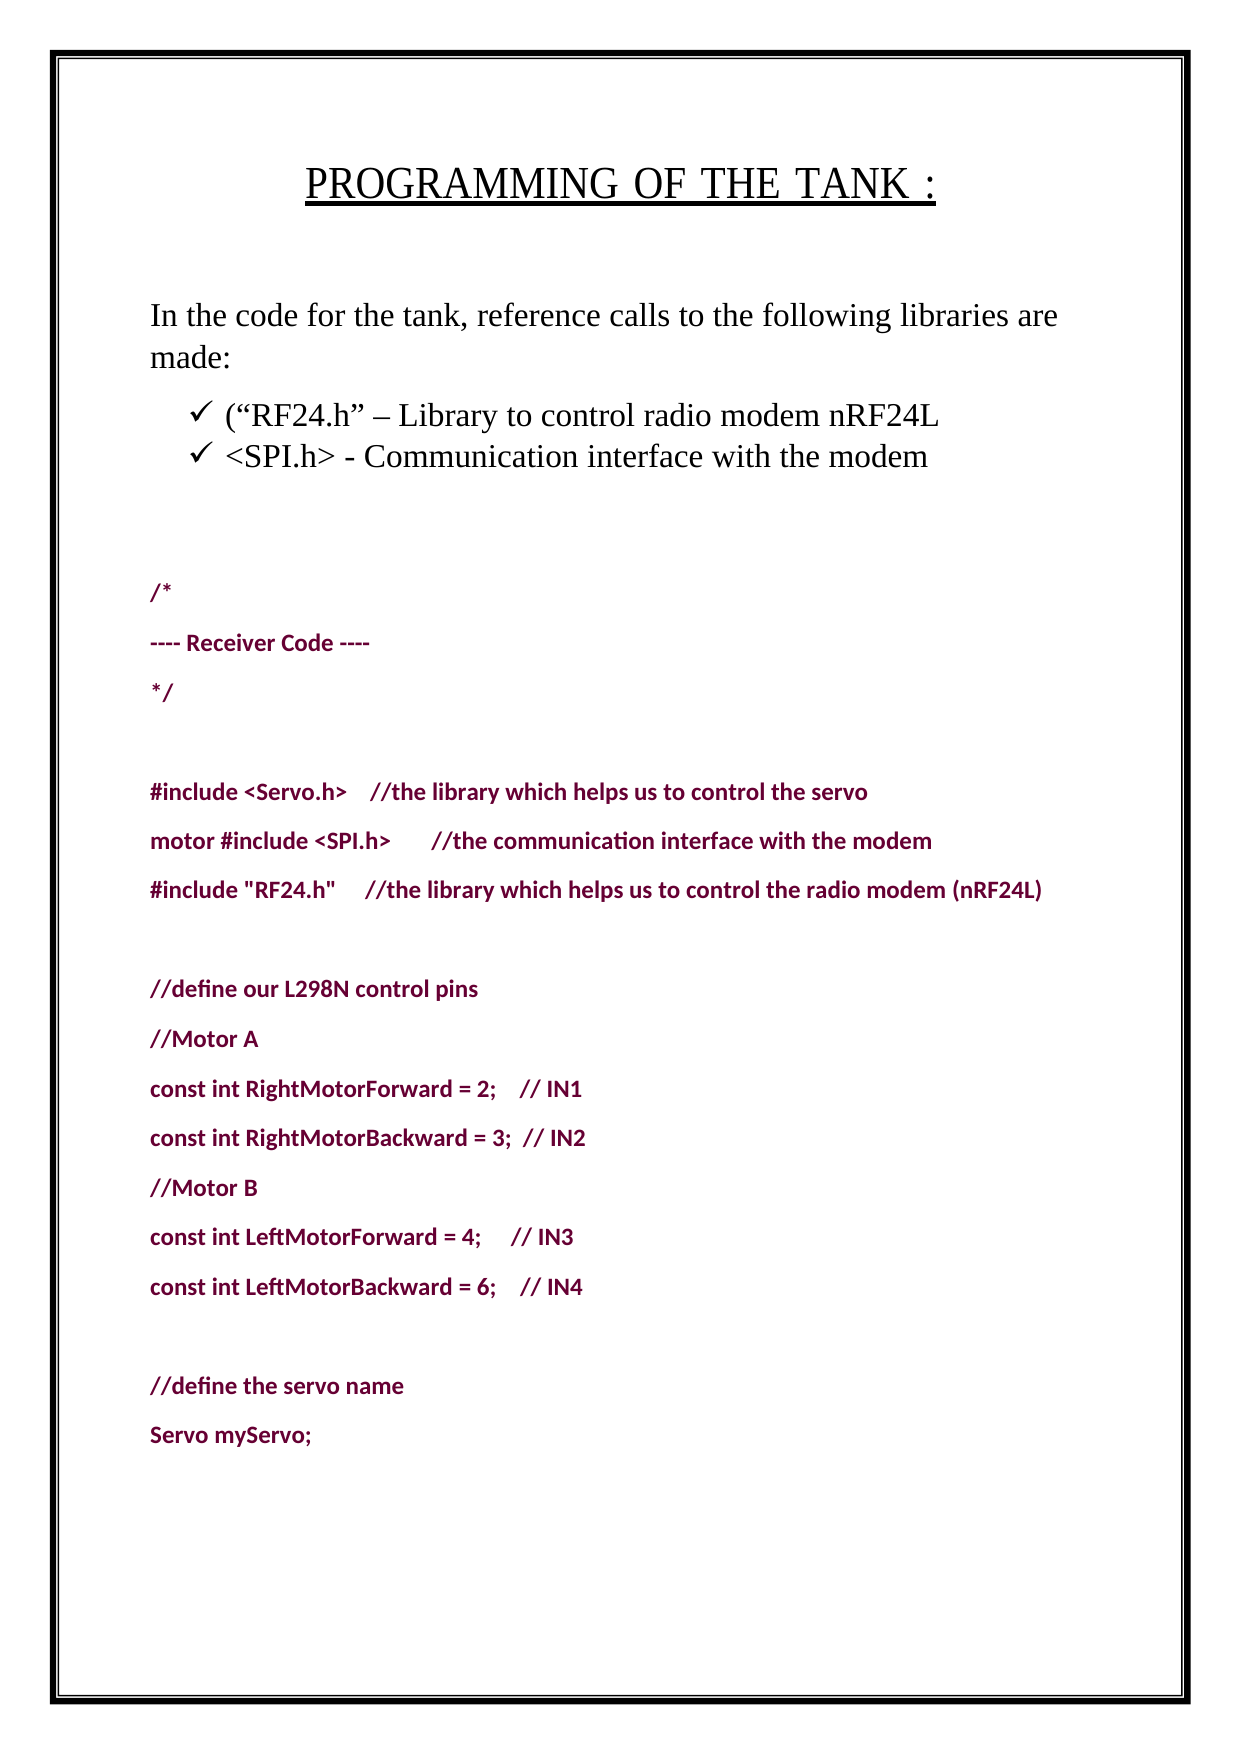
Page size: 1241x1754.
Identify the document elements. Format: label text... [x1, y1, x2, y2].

text */ [150, 677, 1153, 707]
text #include "RF24.h" //the library which helps us to control the radio modem (nRF24L) [150, 874, 1153, 905]
text //define our L298N control pins [150, 973, 1153, 1004]
text //define the servo name Servo myServo; [150, 1371, 406, 1450]
text //Motor B [150, 1172, 1153, 1202]
text In the code for the tank, reference calls to the following libraries are made: [150, 296, 1091, 375]
text const int RightMotorForward = 2; // IN1 const int RightMotorBackward = 3; // IN2 [150, 1073, 589, 1153]
subtitle PROGRAMMING OF THE TANK : [249, 156, 992, 208]
text //Motor A [150, 1023, 1153, 1054]
text #include <Servo.h> //the library which helps us to control the servo motor #include <SPI.h> //the communication interface with the modem [150, 776, 938, 856]
list (“RF24.h” – Library to control radio modem nRF24L [187, 395, 1153, 433]
list <SPI.h> - Communication interface with the modem [187, 436, 1153, 474]
text const int LeftMotorForward = 4; // IN3 const int LeftMotorBackward = 6; // IN4 [150, 1222, 583, 1302]
text ---- Receiver Code ---- [150, 627, 1153, 658]
text /* [150, 578, 1153, 608]
